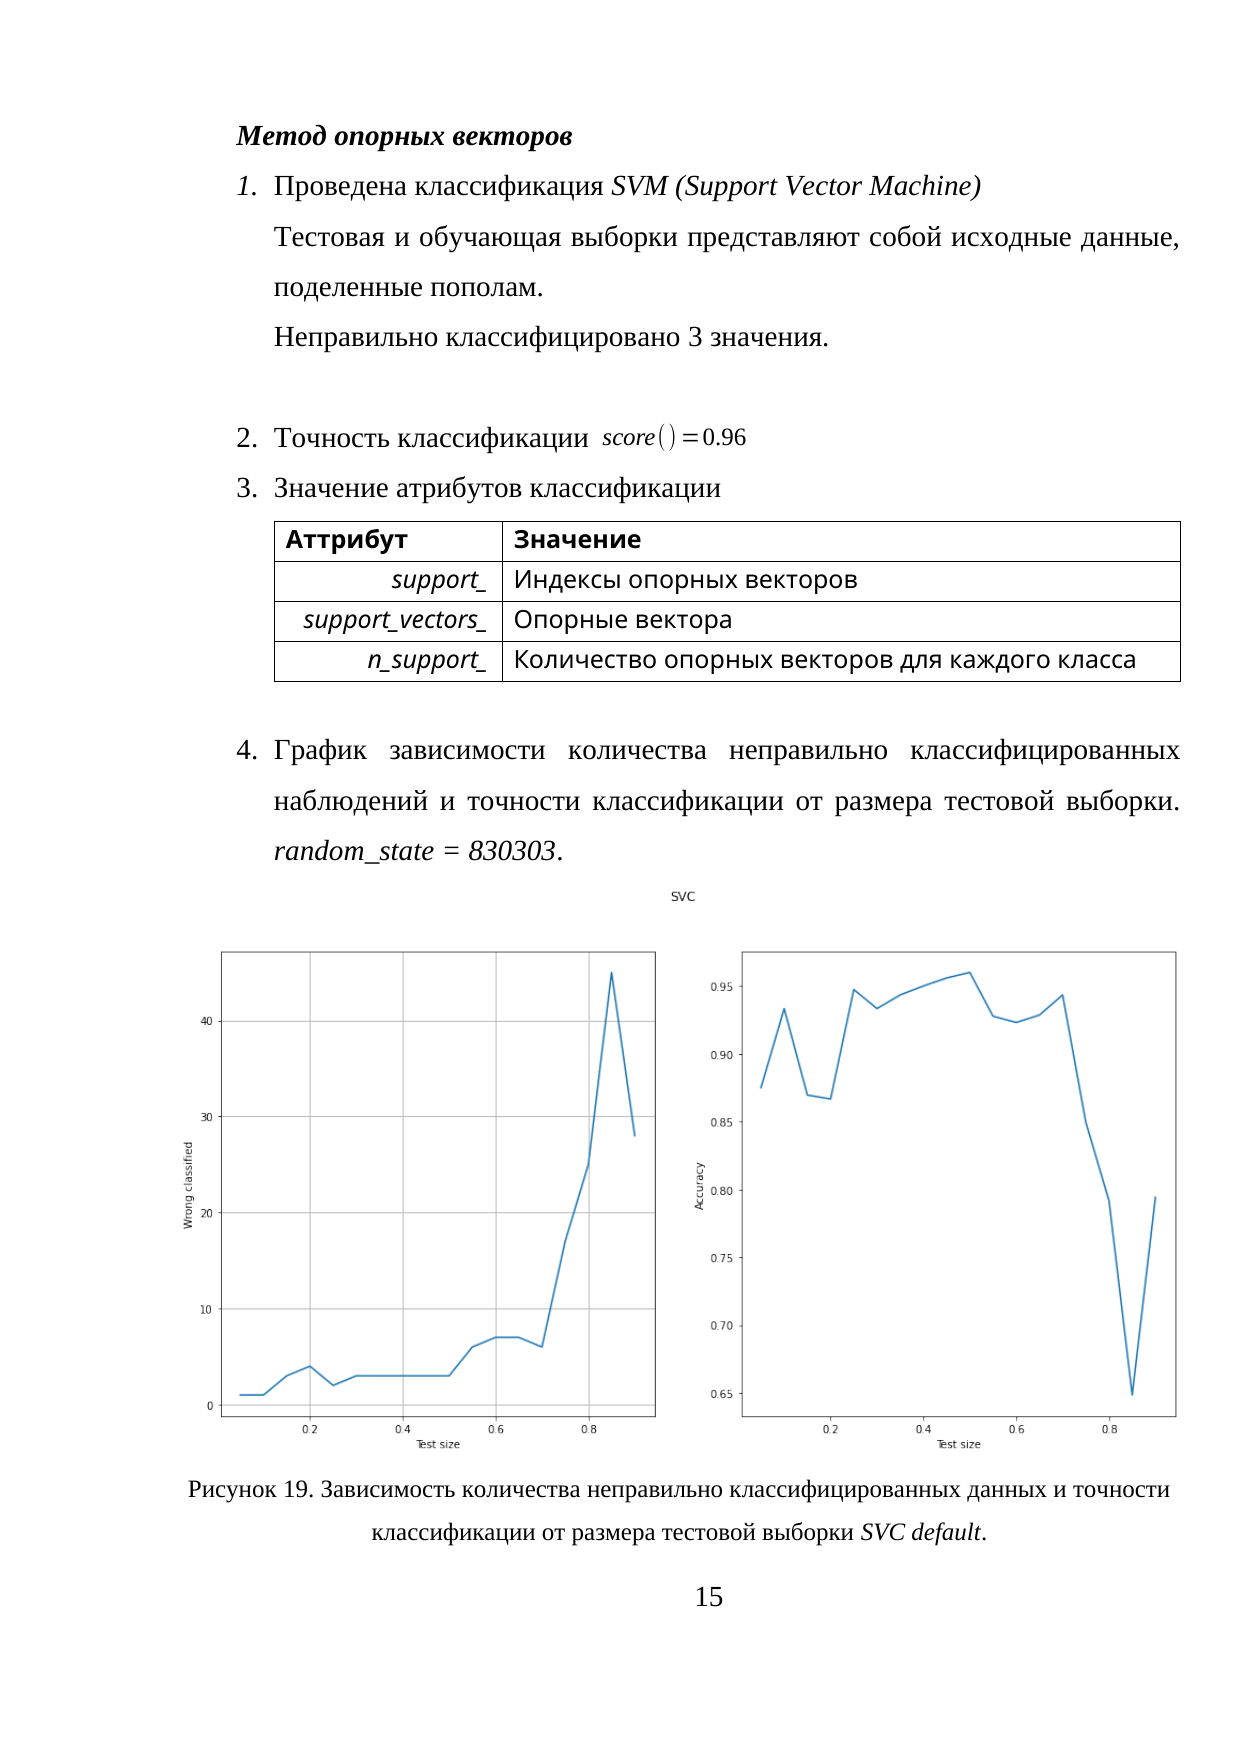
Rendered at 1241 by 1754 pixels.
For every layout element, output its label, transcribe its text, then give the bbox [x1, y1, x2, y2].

table_cell Опорные вектора [503, 602, 1180, 641]
text Рисунок 19. Зависимость количества неправильно классифицированных данных и точности классификации от размера тестовой выборки SVC default. [177, 1474, 1181, 1546]
list График зависимости количества неправильно классифицированных наблюдений и точности классификации от размера тестовой выборки. random_state = 830303. [236, 732, 1181, 867]
subtitle Метод опорных векторов [177, 118, 1181, 152]
table_cell Количество опорных векторов для каждого класса [503, 642, 1180, 681]
list Тестовая и обучающая выборки представляют собой исходные данные, поделенные пополам. [274, 219, 1181, 303]
table_cell Индексы опорных векторов [503, 562, 1180, 601]
list Значение атрибутов классификации [236, 470, 1181, 504]
picture [177, 883, 1182, 1457]
table_header Значение [503, 522, 1180, 561]
table_header Аттрибут [275, 522, 502, 561]
table_cell support_ [275, 562, 502, 601]
table_cell support_vectors_ [275, 602, 502, 641]
table_cell n_support_ [275, 642, 502, 681]
list Проведена классификация SVM (Support Vector Machine) [236, 168, 1181, 202]
list Точность классификации [236, 420, 1181, 453]
list Неправильно классифицировано 3 значения. [274, 319, 1181, 353]
